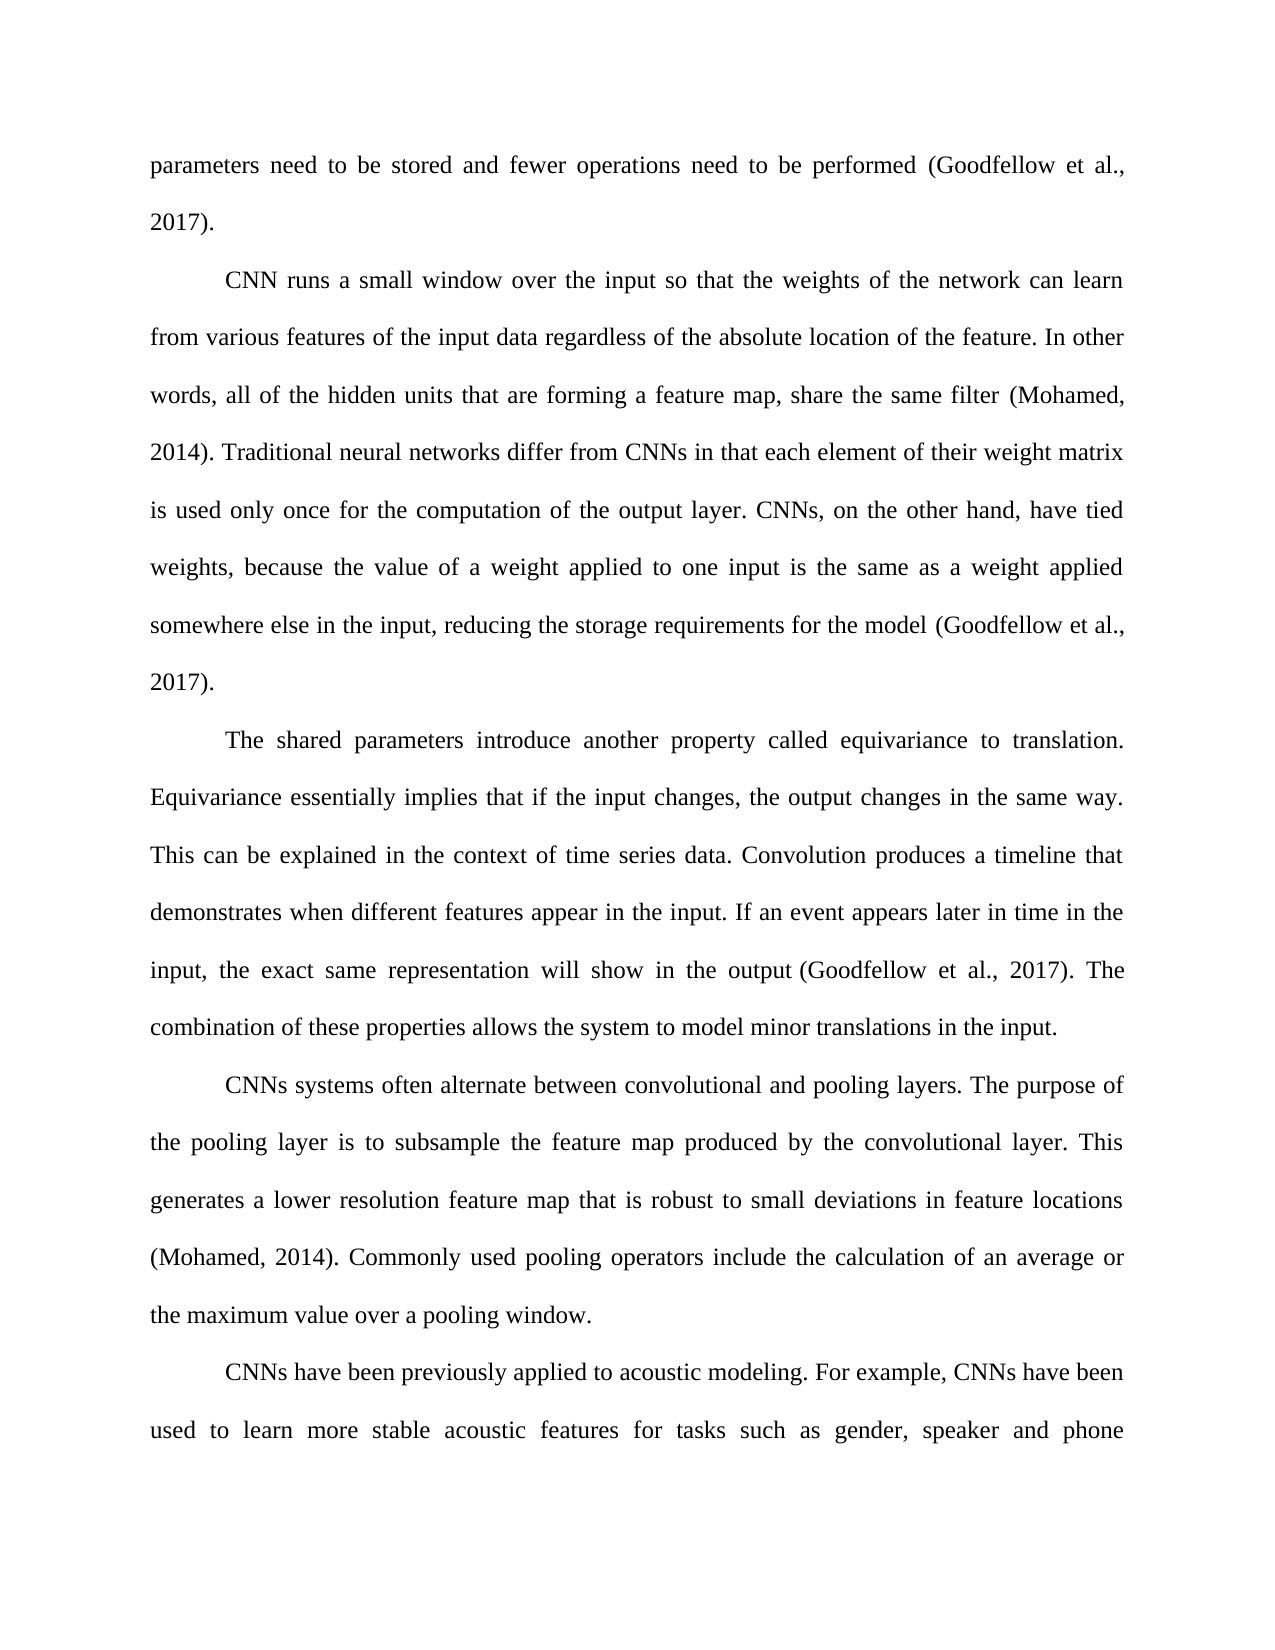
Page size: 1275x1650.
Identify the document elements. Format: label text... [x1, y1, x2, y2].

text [150, 150, 1125, 236]
text The shared parameters introduce another property called equivariance to translation. Equivariance essentially implies that if the input changes, the output changes in the same way. This can be explained in the context of time series data. Convolution produces a timeline that demonstrates when different features appear in the input. If an event appears later in time in the input, the exact same representation will show in the output (Goodfellow et al., 2017). The combination of these properties allows the system to model minor translations in the input. [150, 725, 1125, 1041]
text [150, 1357, 1125, 1444]
text CNNs systems often alternate between convolutional and pooling layers. The purpose of the pooling layer is to subsample the feature map produced by the convolutional layer. This generates a lower resolution feature map that is robust to small deviations in feature locations (Mohamed, 2014). Commonly used pooling operators include the calculation of an average or the maximum value over a pooling window. [150, 1070, 1125, 1329]
text CNN runs a small window over the input so that the weights of the network can learn from various features of the input data regardless of the absolute location of the feature. In other words, all of the hidden units that are forming a feature map, share the same filter (Mohamed, 2014). Traditional neural networks differ from CNNs in that each element of their weight matrix is used only once for the computation of the output layer. CNNs, on the other hand, have tied weights, because the value of a weight applied to one input is the same as a weight applied somewhere else in the input, reducing the storage requirements for the model (Goodfellow et al., 2017). [150, 265, 1125, 696]
